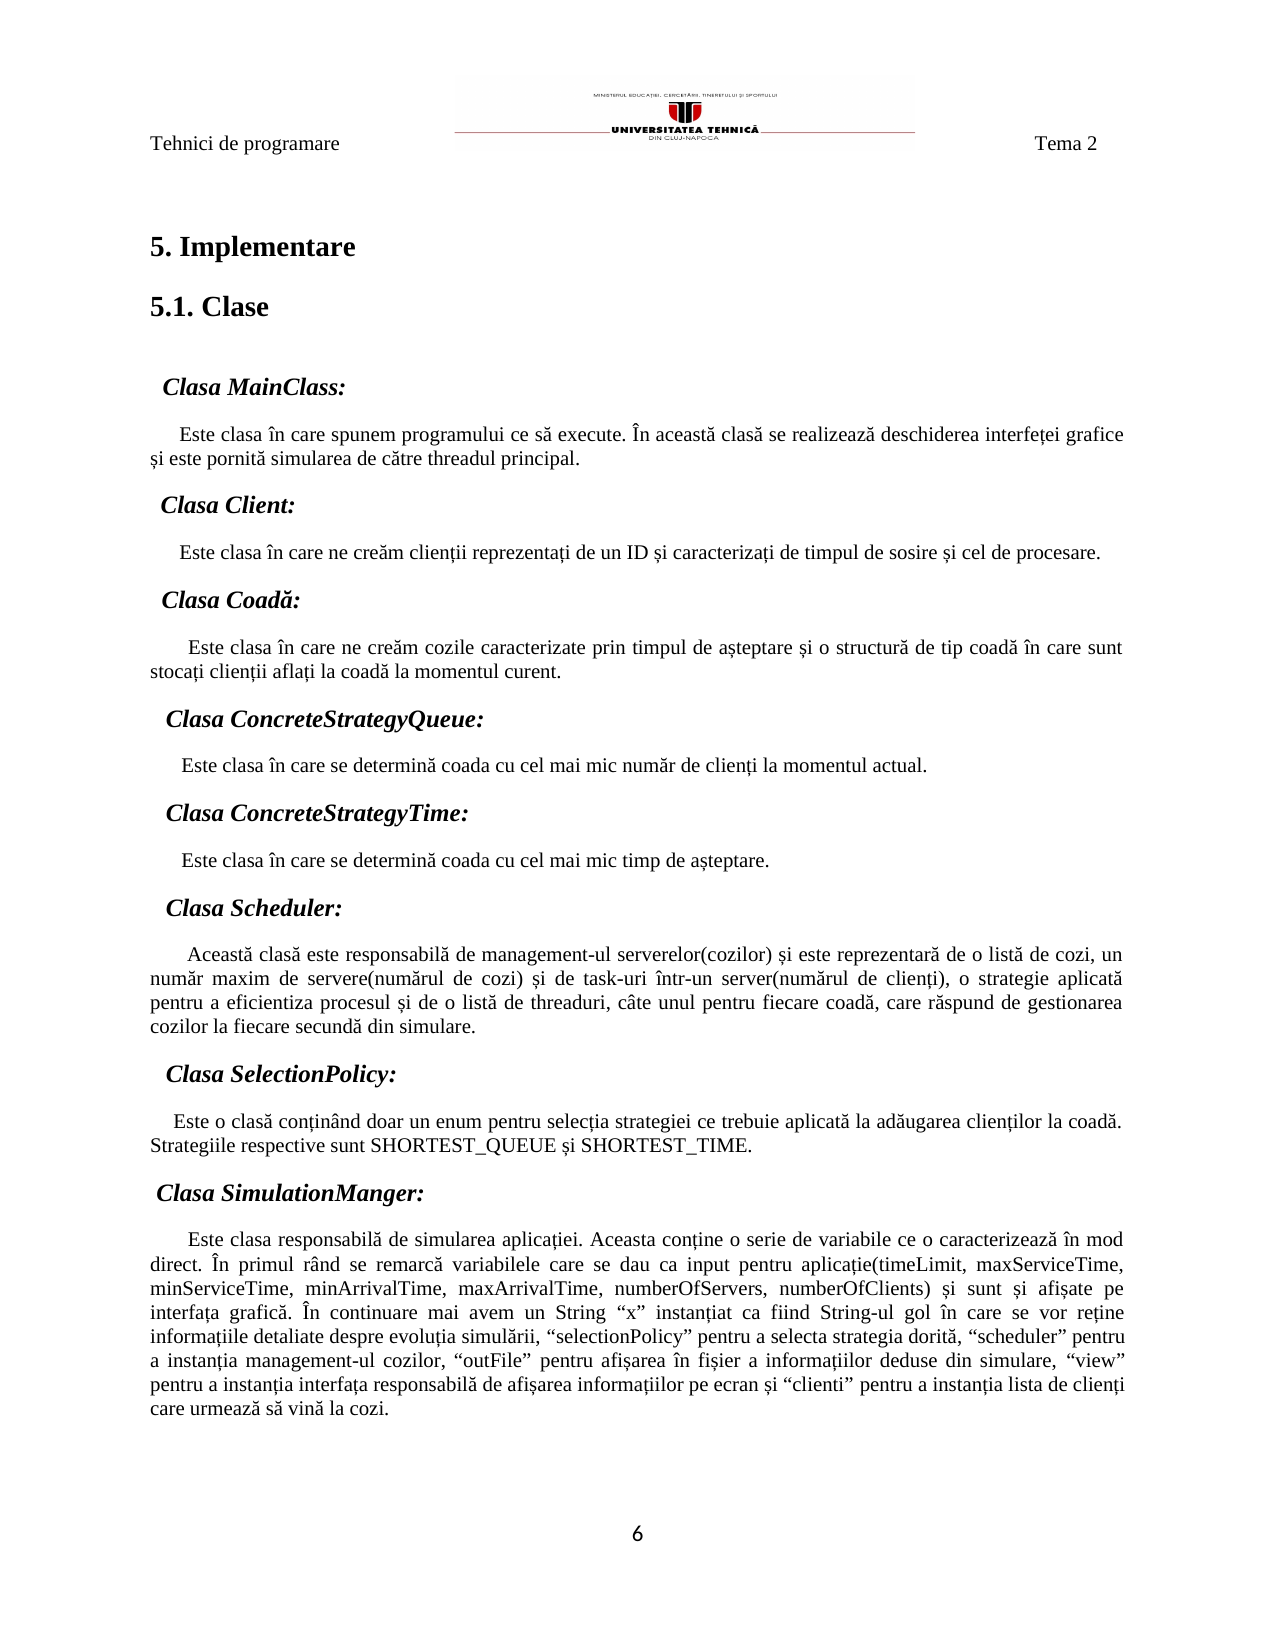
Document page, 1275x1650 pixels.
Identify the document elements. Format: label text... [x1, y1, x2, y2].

text Clasa Client: [150, 491, 1125, 519]
text Această clasă este responsabilă de management-ul serverelor(cozilor) și este reprezentară de o listă de cozi, un număr maxim de servere(numărul de cozi) și de task-uri într-un server(numărul de clienți), o strategie aplicată pentru a eficientiza procesul și de o listă de threaduri, câte unul pentru fiecare coadă, care răspund de gestionarea cozilor la fiecare secundă din simulare. [150, 942, 1125, 1038]
picture [454, 75, 916, 151]
text Clasa Coadă: [150, 585, 1125, 614]
subtitle 5.1. Clase [150, 289, 1125, 322]
text Este clasa responsabilă de simularea aplicației. Aceasta conține o serie de variabile ce o caracterizează în mod direct. În primul rând se remarcă variabilele care se dau ca input pentru aplicație(timeLimit, maxServiceTime, minServiceTime, minArrivalTime, maxArrivalTime, numberOfServers, numberOfClients) și sunt și afișate pe interfața grafică. În continuare mai avem un String “x” instanțiat ca fiind String-ul gol în care se vor reține informațiile detaliate despre evoluția simulării, “selectionPolicy” pentru a selecta strategia dorită, “scheduler” pentru a instanția management-ul cozilor, “outFile” pentru afișarea în fișier a informațiilor deduse din simulare, “view” pentru a instanția interfața responsabilă de afișarea informațiilor pe ecran și “clienti” pentru a instanția lista de clienți care urmează să vină la cozi. [150, 1227, 1125, 1420]
text Clasa Scheduler: [150, 893, 1125, 921]
text Este o clasă conținând doar un enum pentru selecția strategiei ce trebuie aplicată la adăugarea clienților la coadă. Strategiile respective sunt SHORTEST_QUEUE și SHORTEST_TIME. [150, 1109, 1125, 1157]
text Este clasa în care se determină coada cu cel mai mic număr de clienți la momentul actual. [150, 753, 1125, 777]
text Este clasa în care ne creăm clienții reprezentați de un ID și caracterizați de timpul de sosire și cel de procesare. [150, 540, 1125, 564]
text Este clasa în care ne creăm cozile caracterizate prin timpul de așteptare și o structură de tip coadă în care sunt stocați clienții aflați la coadă la momentul curent. [150, 635, 1125, 683]
text Clasa ConcreteStrategyTime: [150, 798, 1125, 827]
text Clasa MainClass: [150, 372, 1125, 401]
text Este clasa în care se determină coada cu cel mai mic timp de așteptare. [150, 848, 1125, 872]
text Clasa ConcreteStrategyQueue: [150, 704, 1125, 732]
text Este clasa în care spunem programului ce să execute. În această clasă se realizează deschiderea interfeței grafice și este pornită simularea de către threadul principal. [150, 422, 1125, 470]
text Clasa SelectionPolicy: [150, 1059, 1125, 1088]
subtitle 5. Implementare [150, 229, 1125, 263]
text Clasa SimulationManger: [150, 1178, 1125, 1207]
